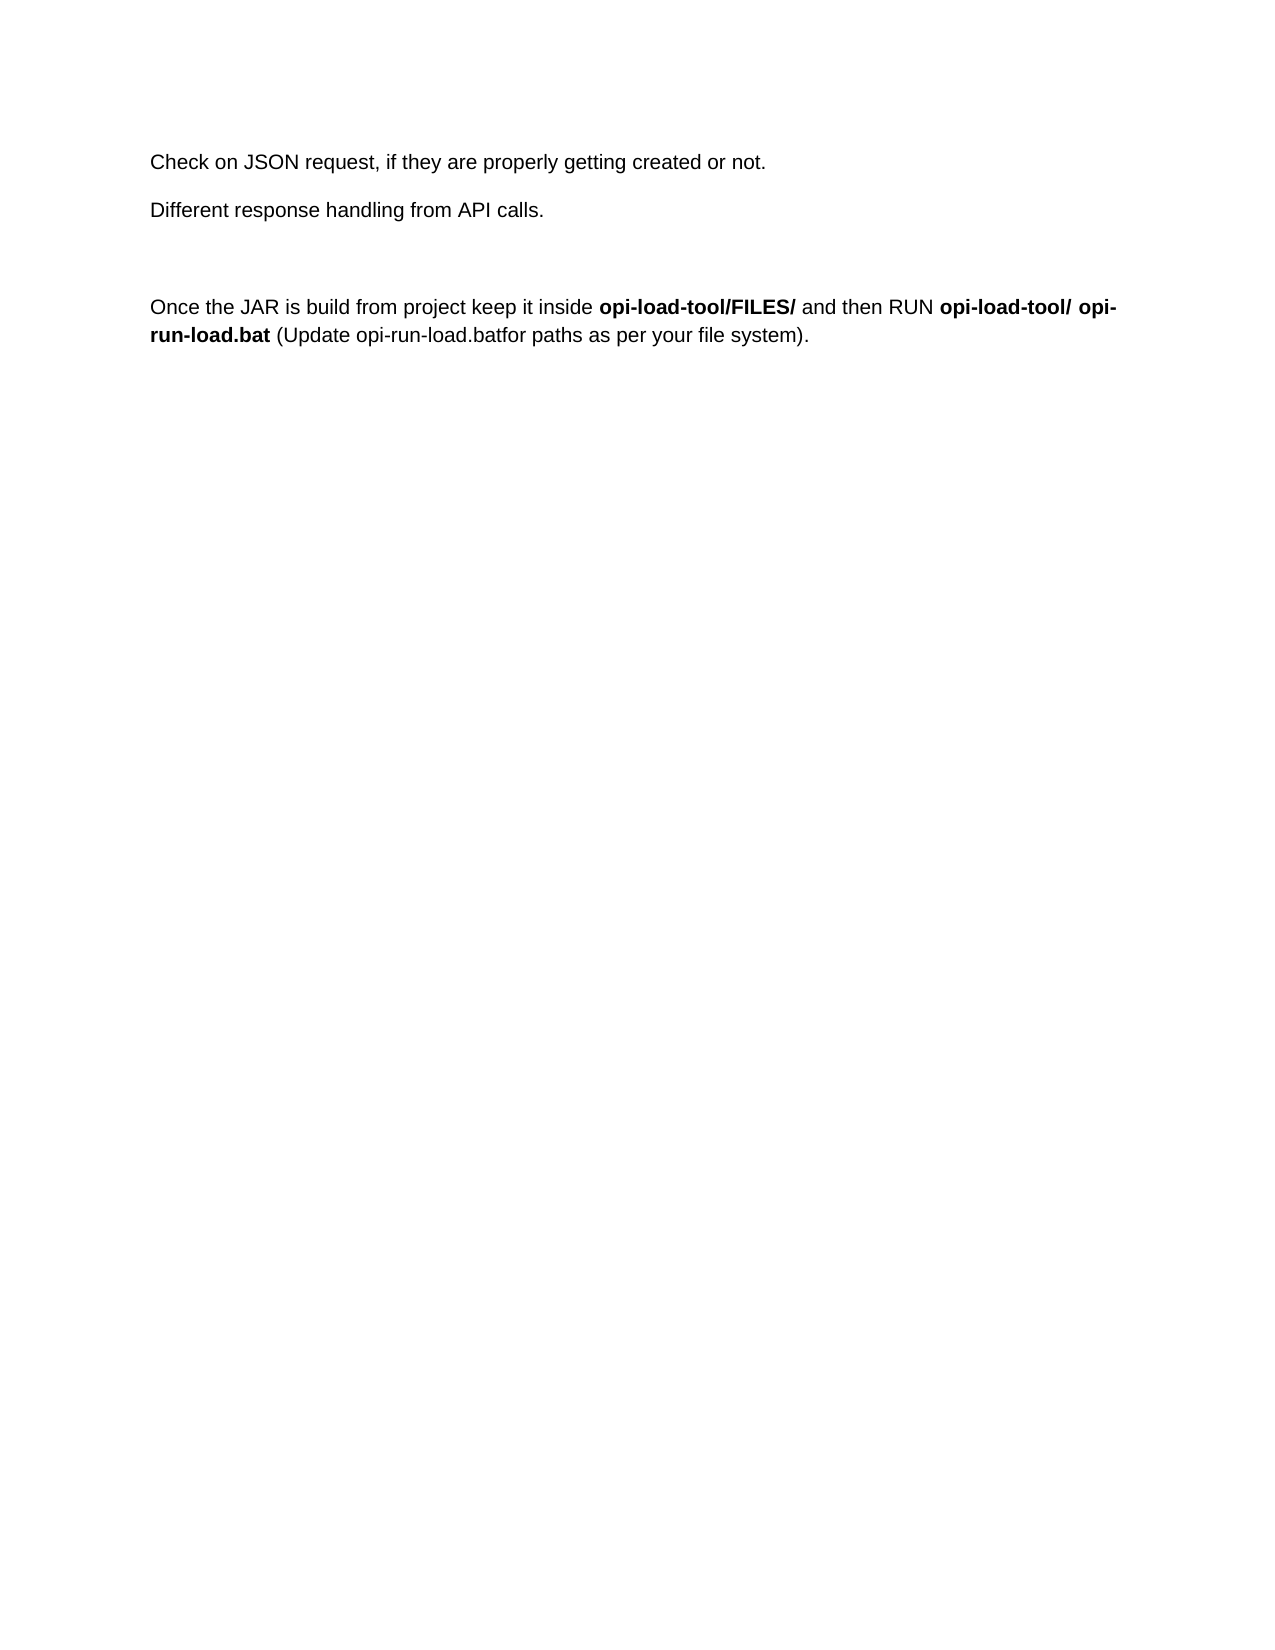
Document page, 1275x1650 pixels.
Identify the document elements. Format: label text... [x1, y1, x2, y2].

text Different response handling from API calls. [150, 198, 1125, 222]
text Check on JSON request, if they are properly getting created or not. [150, 150, 1125, 174]
text Once the JAR is build from project keep it inside opi-load-tool/FILES/ and then RUN opi-load-tool/ opi-run-load.bat (Update opi-run-load.batfor paths as per your file system). [150, 295, 1125, 346]
